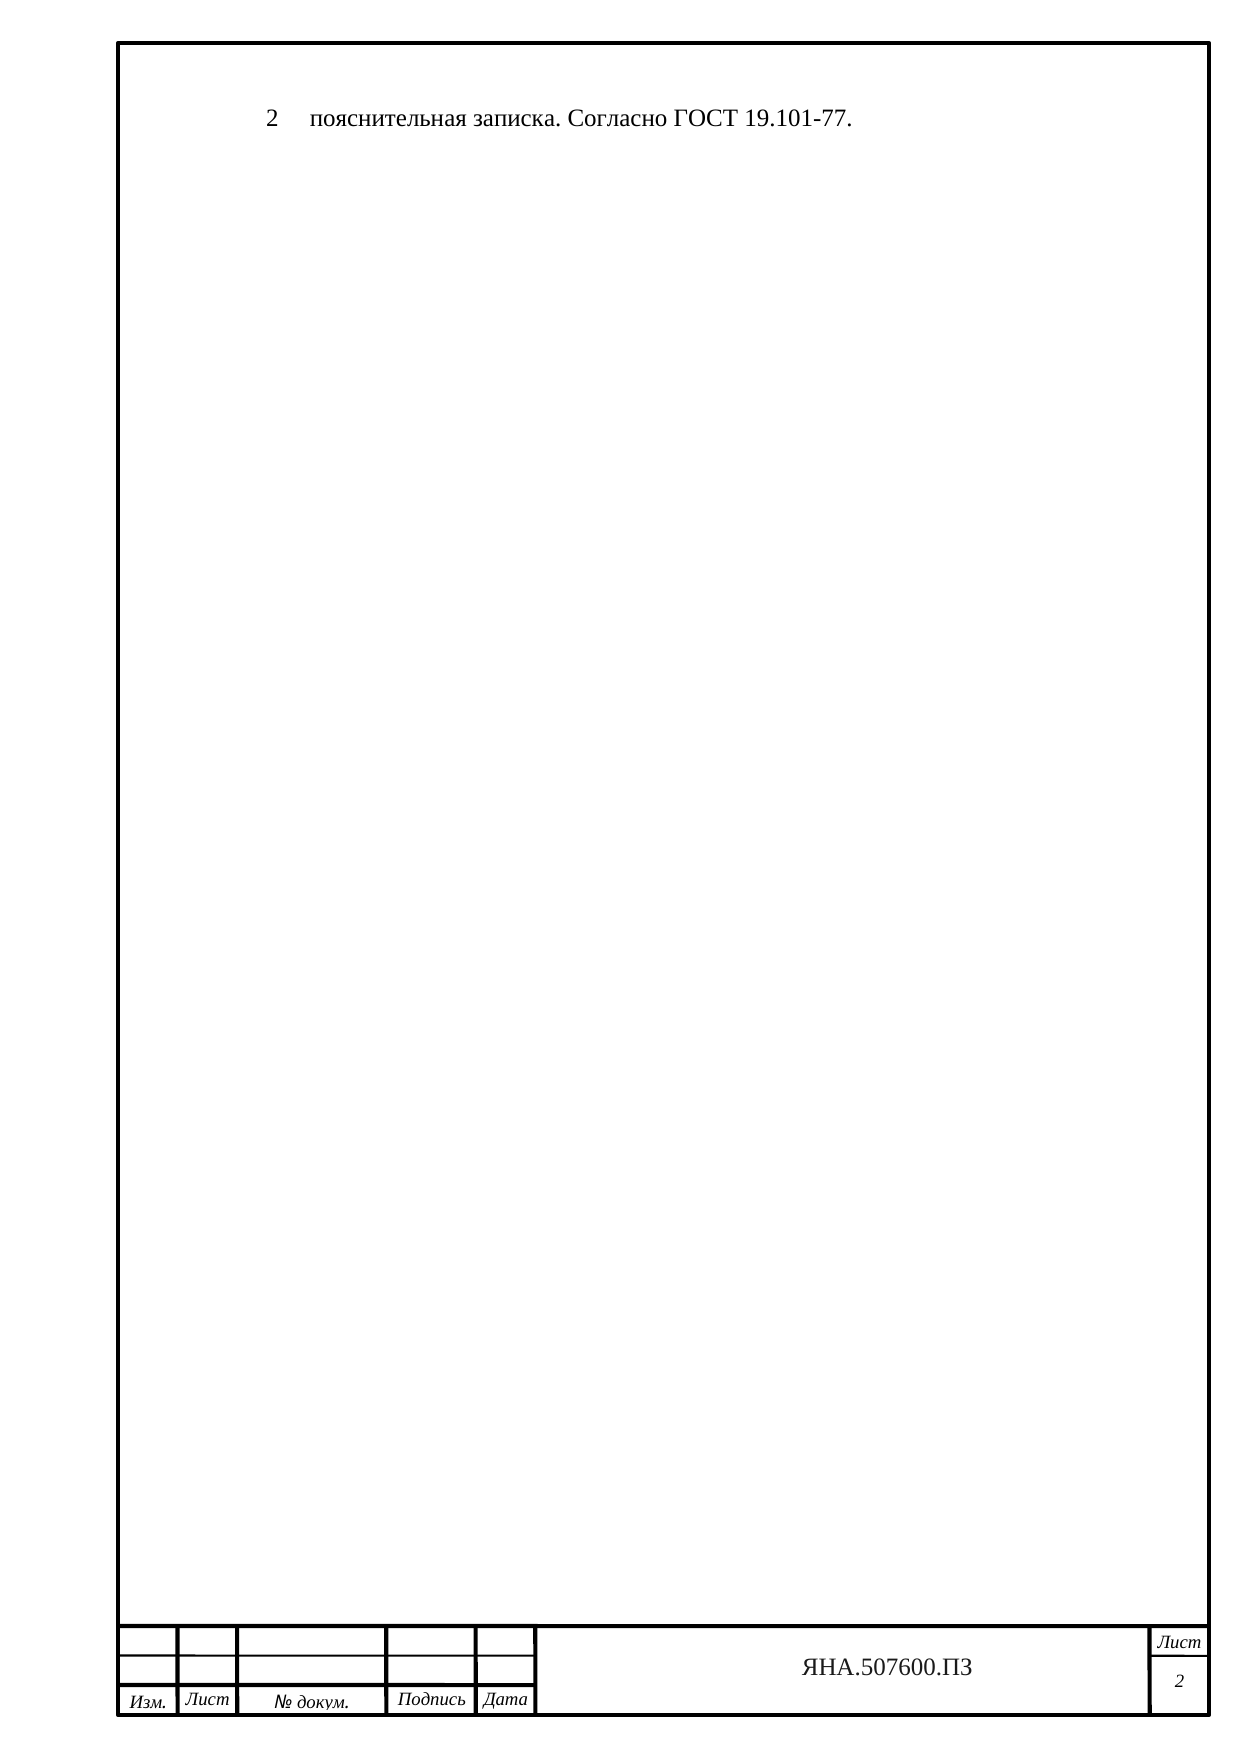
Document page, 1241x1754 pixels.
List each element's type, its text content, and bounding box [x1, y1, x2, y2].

list пояснительная записка. Согласно ГОСТ 19.101-77. [266, 103, 1152, 132]
